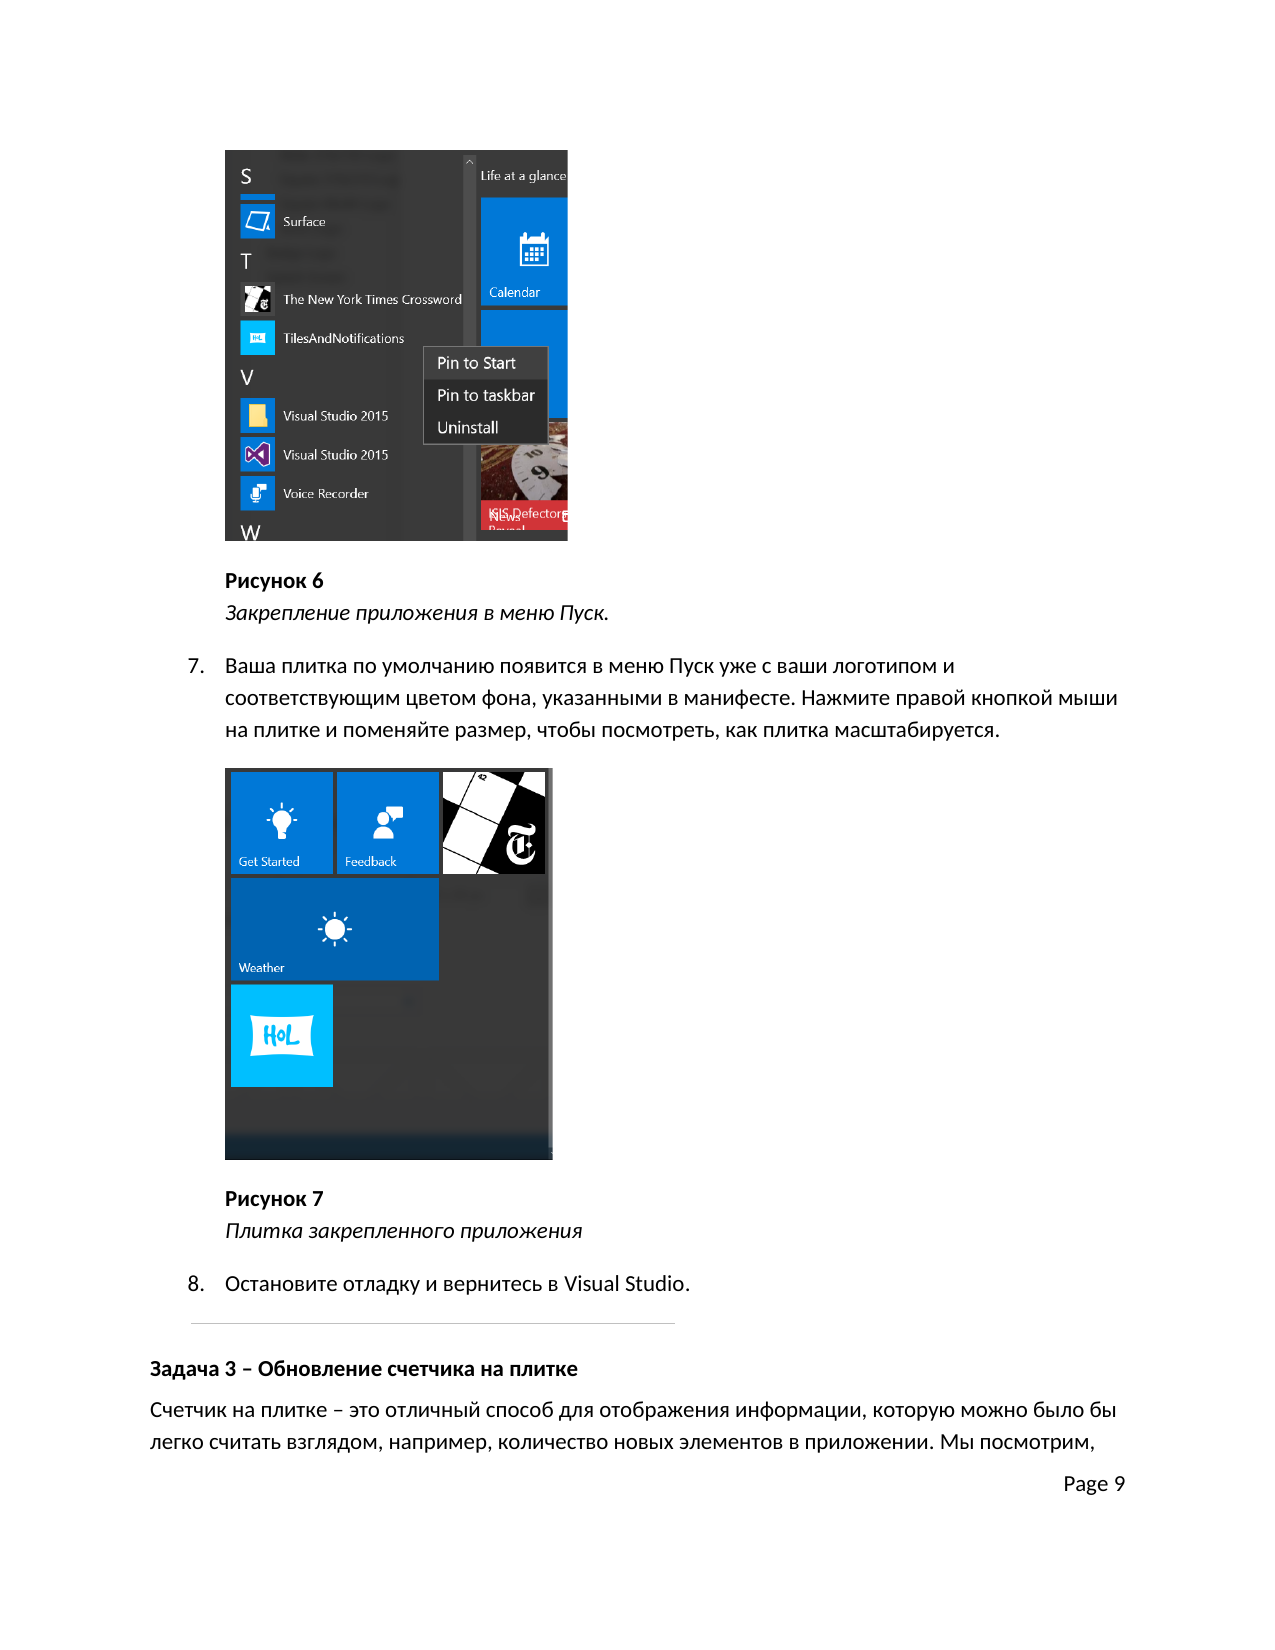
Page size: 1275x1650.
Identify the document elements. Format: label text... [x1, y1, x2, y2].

list Остановите отладку и вернитесь в Visual Studio. [187, 1269, 1125, 1297]
text Плитка закрепленного приложения [150, 1216, 1125, 1244]
text Задача 3 – Обновление счетчика на плитке [150, 1354, 1125, 1382]
picture [225, 150, 568, 541]
picture [225, 768, 553, 1160]
text Рисунок 7 [150, 1184, 1125, 1212]
text Рисунок 6 [150, 566, 1125, 594]
text Закрепление приложения в меню Пуск. [150, 598, 1125, 626]
list Ваша плитка по умолчанию появится в меню Пуск уже с ваши логотипом и соответствующим цветом фона, указанными в манифесте. Нажмите правой кнопкой мыши на плитке и поменяйте размер, чтобы посмотреть, как плитка масштабируется. [187, 651, 1125, 743]
